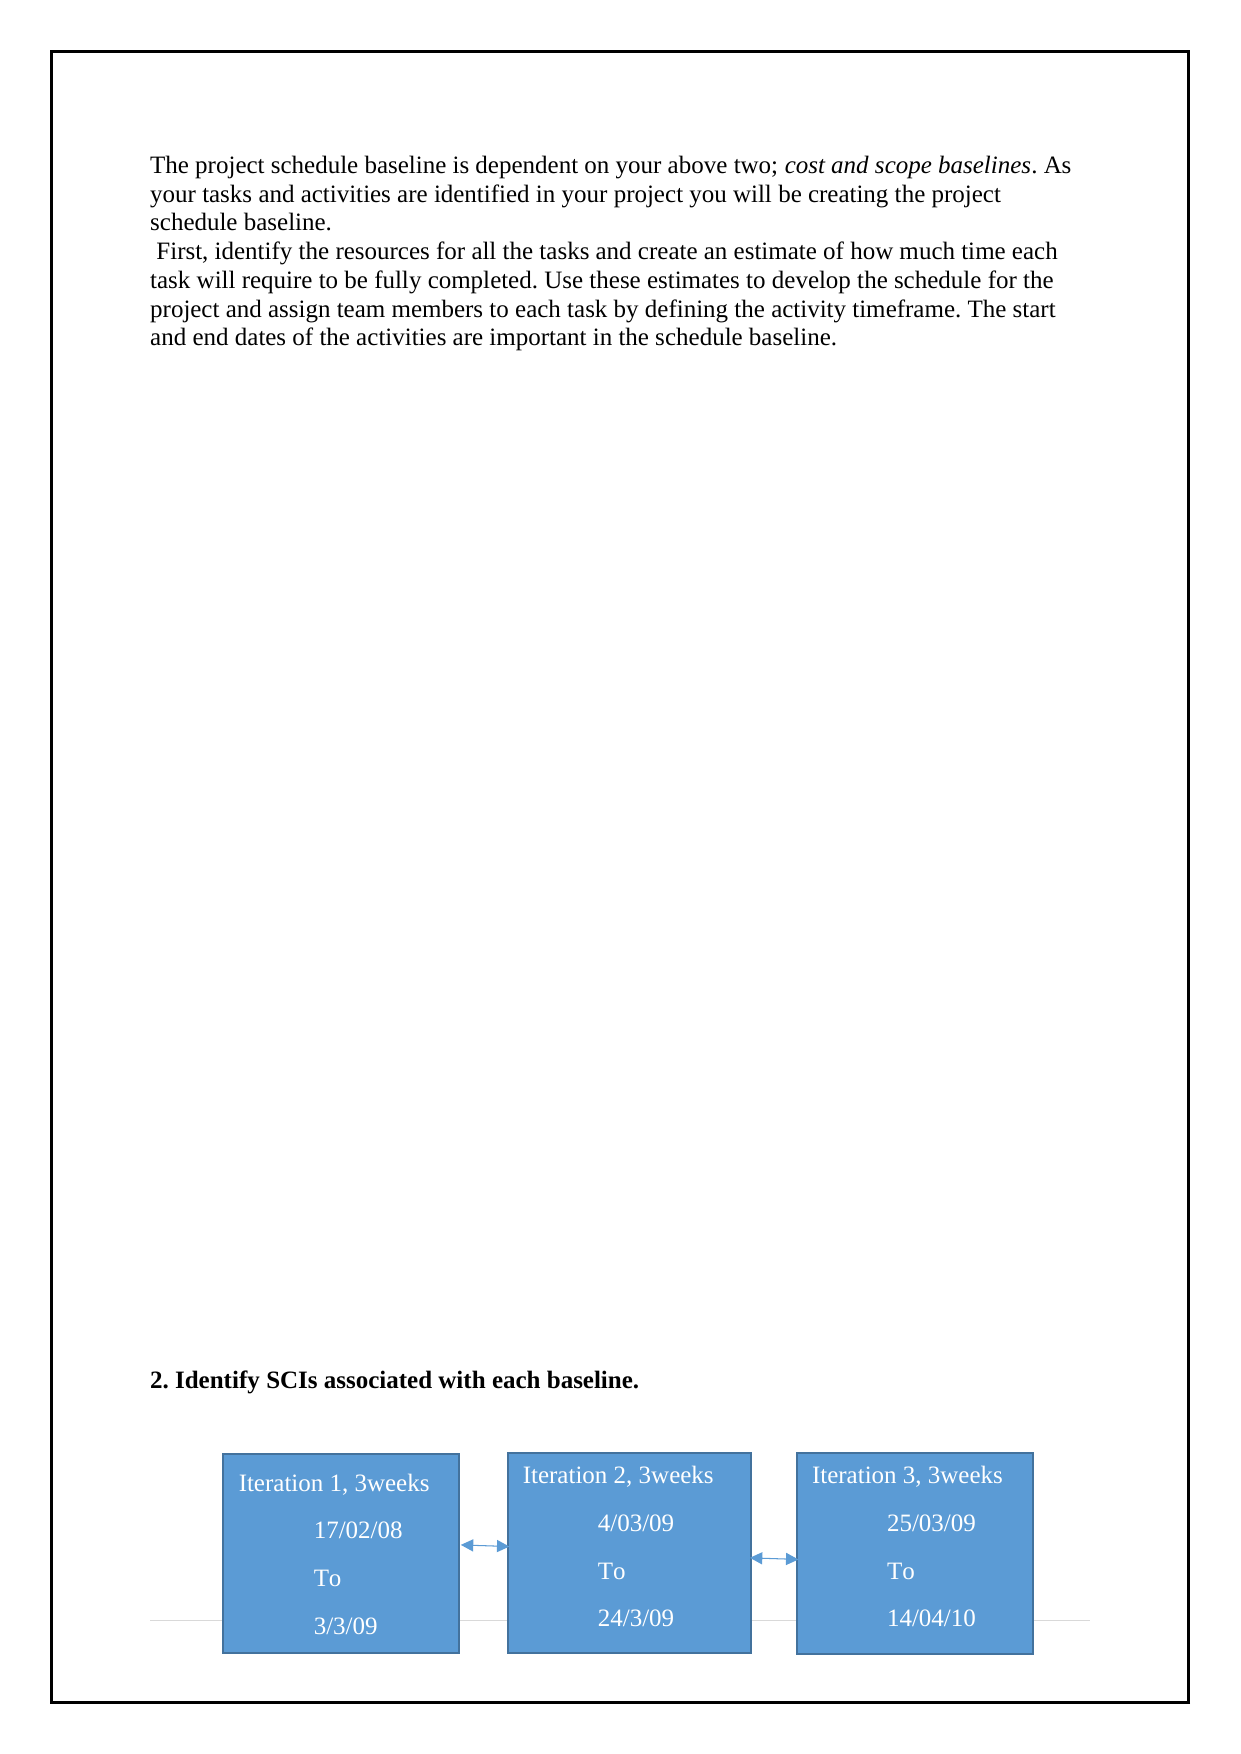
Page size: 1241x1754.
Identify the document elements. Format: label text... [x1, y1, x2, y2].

text First, identify the resources for all the tasks and create an estimate of how much time each task will require to be fully completed. Use these estimates to develop the schedule for the project and assign team members to each task by defining the activity timeframe. The start and end dates of the activities are important in the schedule baseline. [150, 236, 1090, 351]
text The project schedule baseline is dependent on your above two; cost and scope baselines. As your tasks and activities are identified in your project you will be creating the project schedule baseline. [150, 150, 1090, 236]
list 2. Identify SCIs associated with each baseline. [150, 1365, 1090, 1394]
